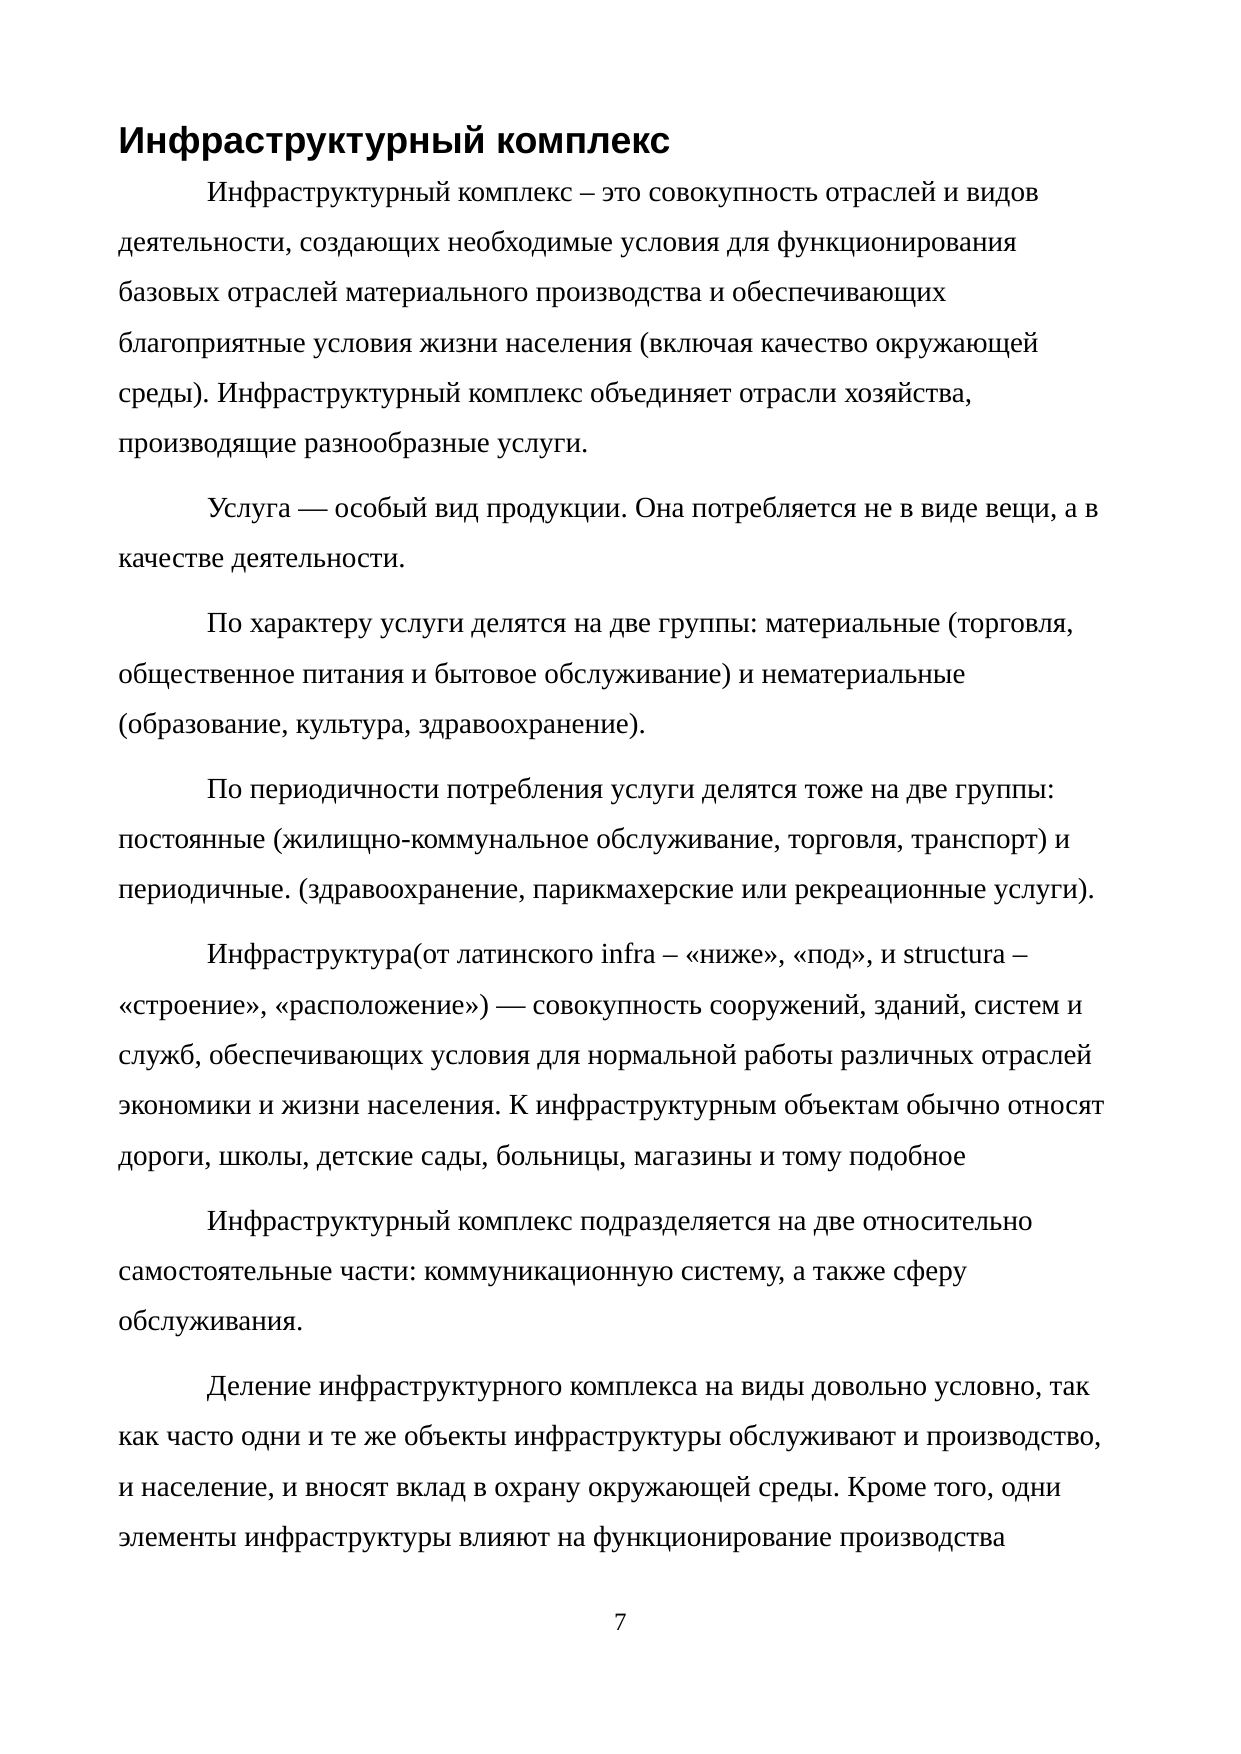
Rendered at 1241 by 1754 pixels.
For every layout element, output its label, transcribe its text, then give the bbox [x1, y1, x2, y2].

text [118, 1368, 1122, 1553]
text По периодичности потребления услуги делятся тоже на две группы: постоянные (жилищно-коммунальное обслуживание, торговля, транспорт) и периодичные. (здравоохранение, парикмахерские или рекреационные услуги). [118, 771, 1122, 905]
text По характеру услуги делятся на две группы: материальные (торговля, общественное питания и бытовое обслуживание) и нематериальные (образование, культура, здравоохранение). [118, 605, 1122, 739]
text Инфраструктура(от латинского infra – «ниже», «под», и structura – «строение», «расположение») — совокупность сооружений, зданий, систем и служб, обеспечивающих условия для нормальной работы различных отраслей экономики и жизни населения. К инфраструктурным объектам обычно относят дороги, школы, детские сады, больницы, магазины и тому подобное [118, 936, 1122, 1171]
subtitle Инфраструктурный комплекс [118, 118, 1122, 161]
text Инфраструктурный комплекс – это совокупность отраслей и видов деятельности, создающих необходимые условия для функционирования базовых отраслей материального производства и обеспечивающих благоприятные условия жизни населения (включая качество окружающей среды). Инфраструктурный комплекс объединяет отрасли хозяйства, производящие разнообразные услуги. [118, 174, 1122, 459]
text Услуга — особый вид продукции. Она потребляется не в виде вещи, а в качестве деятельности. [118, 490, 1122, 574]
text Инфраструктурный комплекс подразделяется на две относительно самостоятельные части: коммуникационную систему, а также сферу обслуживания. [118, 1203, 1122, 1337]
